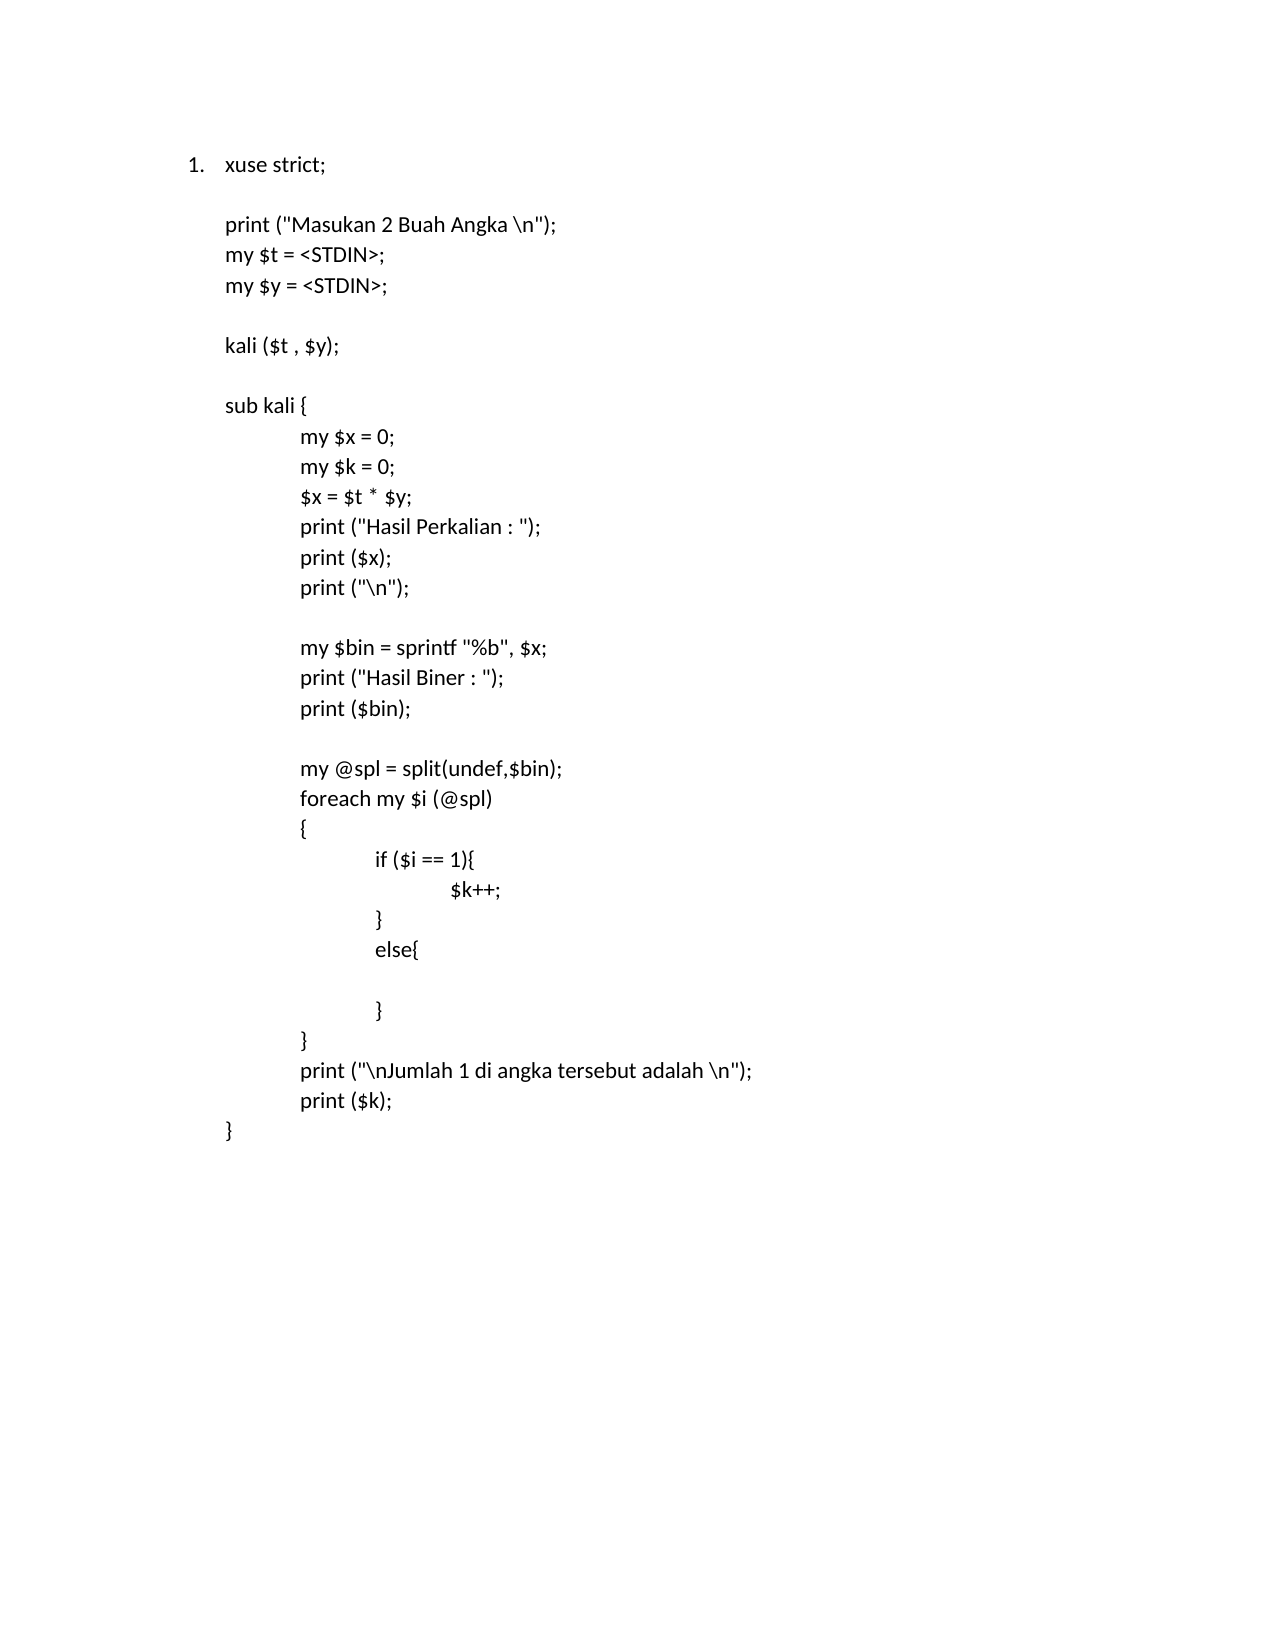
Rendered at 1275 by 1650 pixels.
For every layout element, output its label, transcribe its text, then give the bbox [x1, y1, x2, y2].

list my $y = <STDIN>; [225, 271, 1125, 299]
list print ($k); [225, 1086, 1125, 1114]
list my @spl = split(undef,$bin); [225, 754, 1125, 782]
list { [225, 814, 1125, 843]
list print ("Masukan 2 Buah Angka \n"); [225, 210, 1125, 238]
list my $bin = sprintf "%b", $x; [225, 633, 1125, 661]
list print ($x); [225, 543, 1125, 571]
list } [225, 996, 1125, 1024]
list print ("\n"); [225, 573, 1125, 601]
list } [225, 905, 1125, 933]
list $k++; [225, 875, 1125, 903]
list else{ [225, 935, 1125, 963]
list my $x = 0; [225, 422, 1125, 450]
list print ("\nJumlah 1 di angka tersebut adalah \n"); [225, 1056, 1125, 1084]
list } [225, 1117, 1125, 1145]
list print ("Hasil Biner : "); [225, 663, 1125, 692]
list xuse strict; [187, 150, 1125, 178]
list foreach my $i (@spl) [225, 784, 1125, 812]
list sub kali { [225, 392, 1125, 420]
list } [225, 1026, 1125, 1054]
list $x = $t * $y; [225, 482, 1125, 510]
list kali ($t , $y); [225, 331, 1125, 359]
list my $t = <STDIN>; [225, 241, 1125, 269]
list my $k = 0; [225, 452, 1125, 480]
list if ($i == 1){ [225, 845, 1125, 873]
list print ("Hasil Perkalian : "); [225, 512, 1125, 541]
list print ($bin); [225, 694, 1125, 722]
